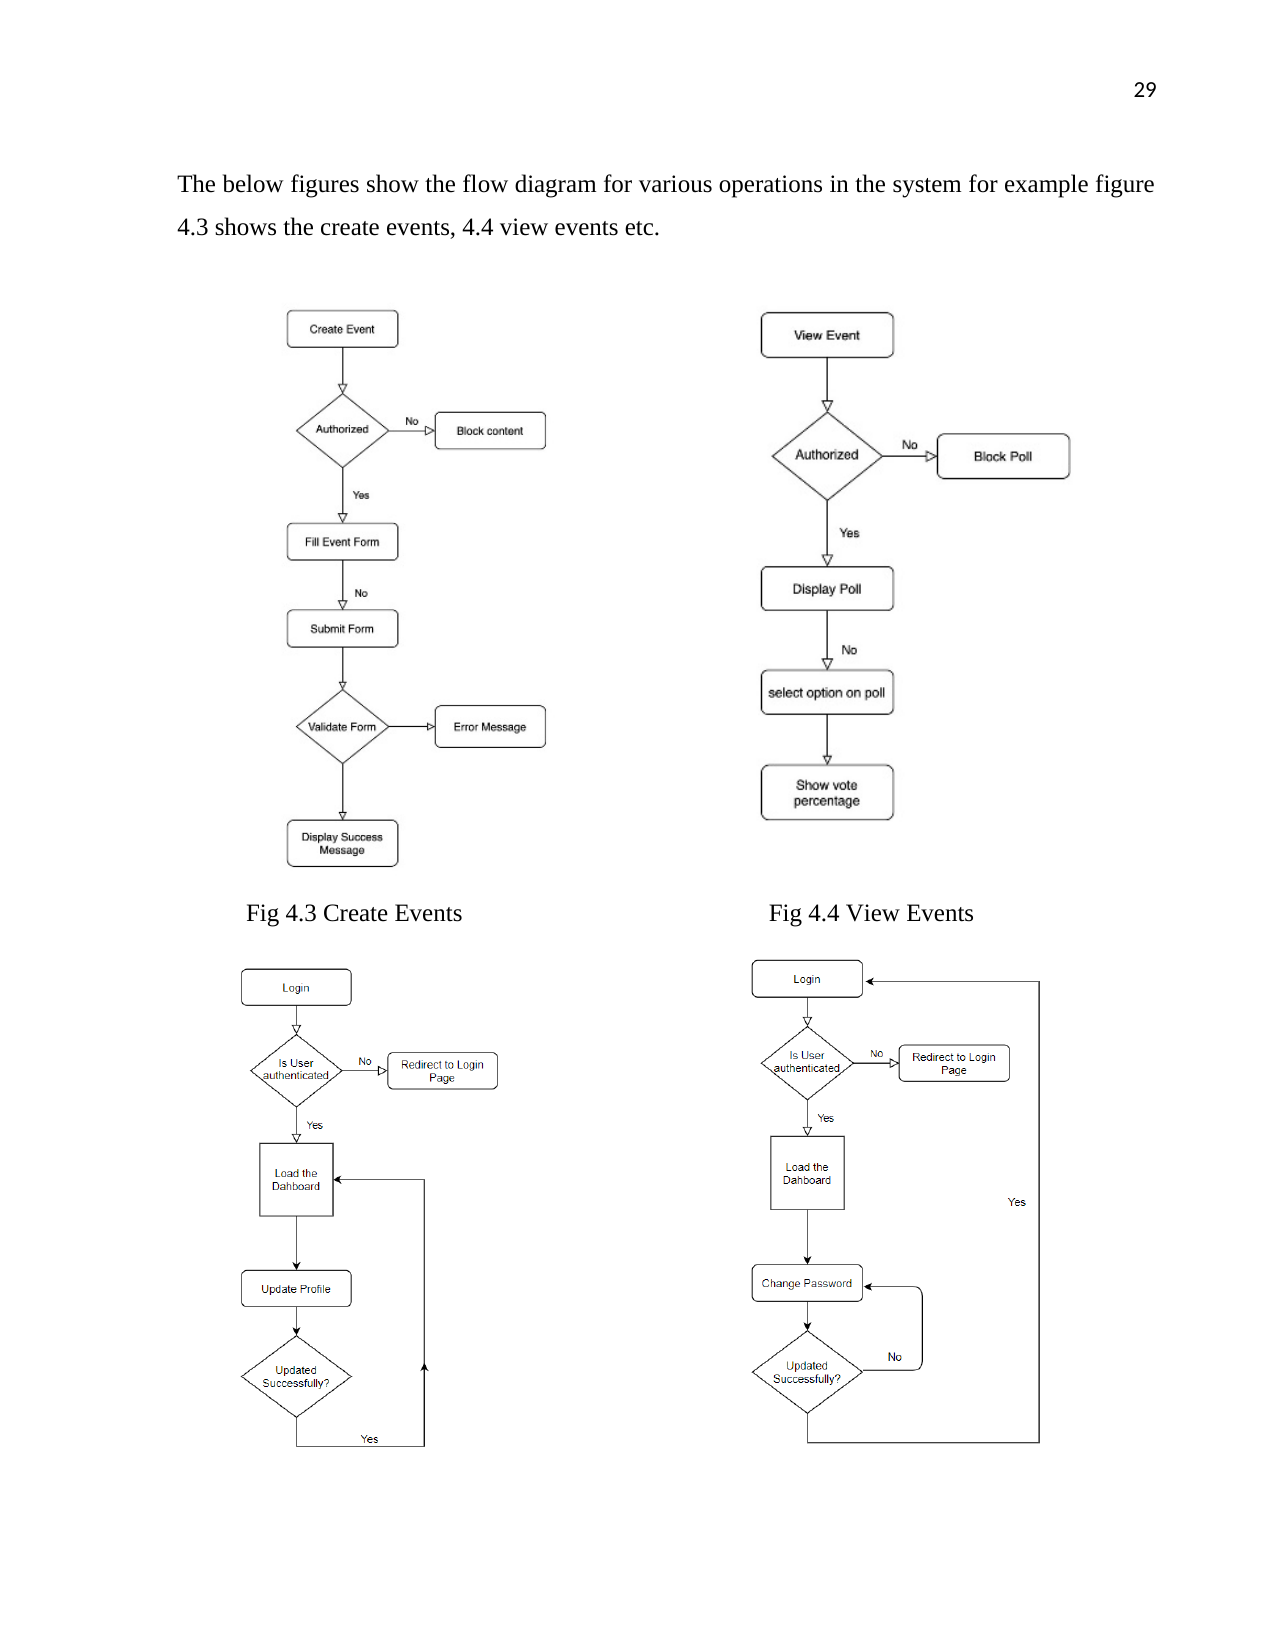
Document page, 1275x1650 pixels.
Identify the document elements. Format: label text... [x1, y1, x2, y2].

text The below figures show the flow diagram for various operations in the system for example figure 4.3 shows the create events, 4.4 view events etc. [177, 169, 1156, 241]
picture [220, 949, 511, 1460]
picture [673, 274, 1134, 877]
text Fig 4.3 Create Events Fig 4.4 View Events [177, 898, 1156, 927]
picture [177, 285, 611, 877]
picture [735, 949, 1057, 1460]
